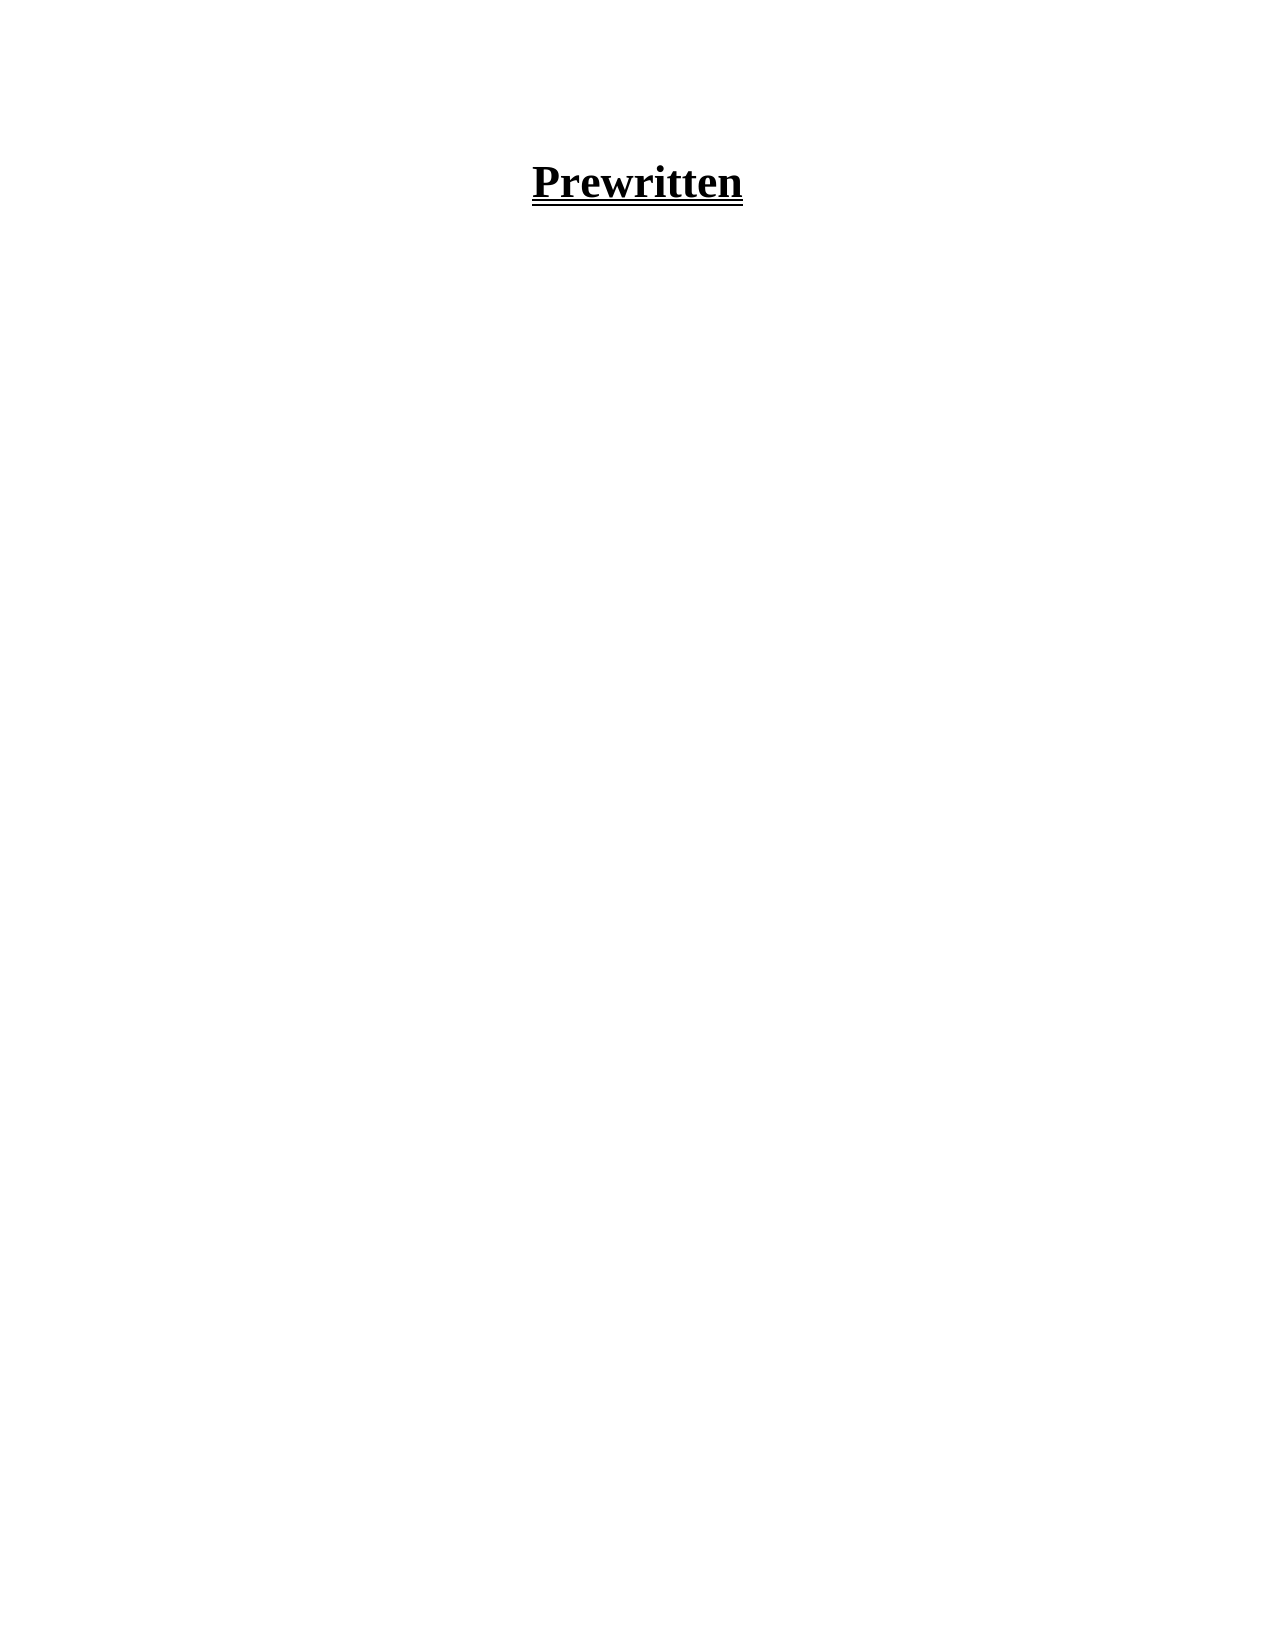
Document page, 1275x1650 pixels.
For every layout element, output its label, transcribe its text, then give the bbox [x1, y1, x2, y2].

subtitle Prewritten [187, 154, 1087, 207]
